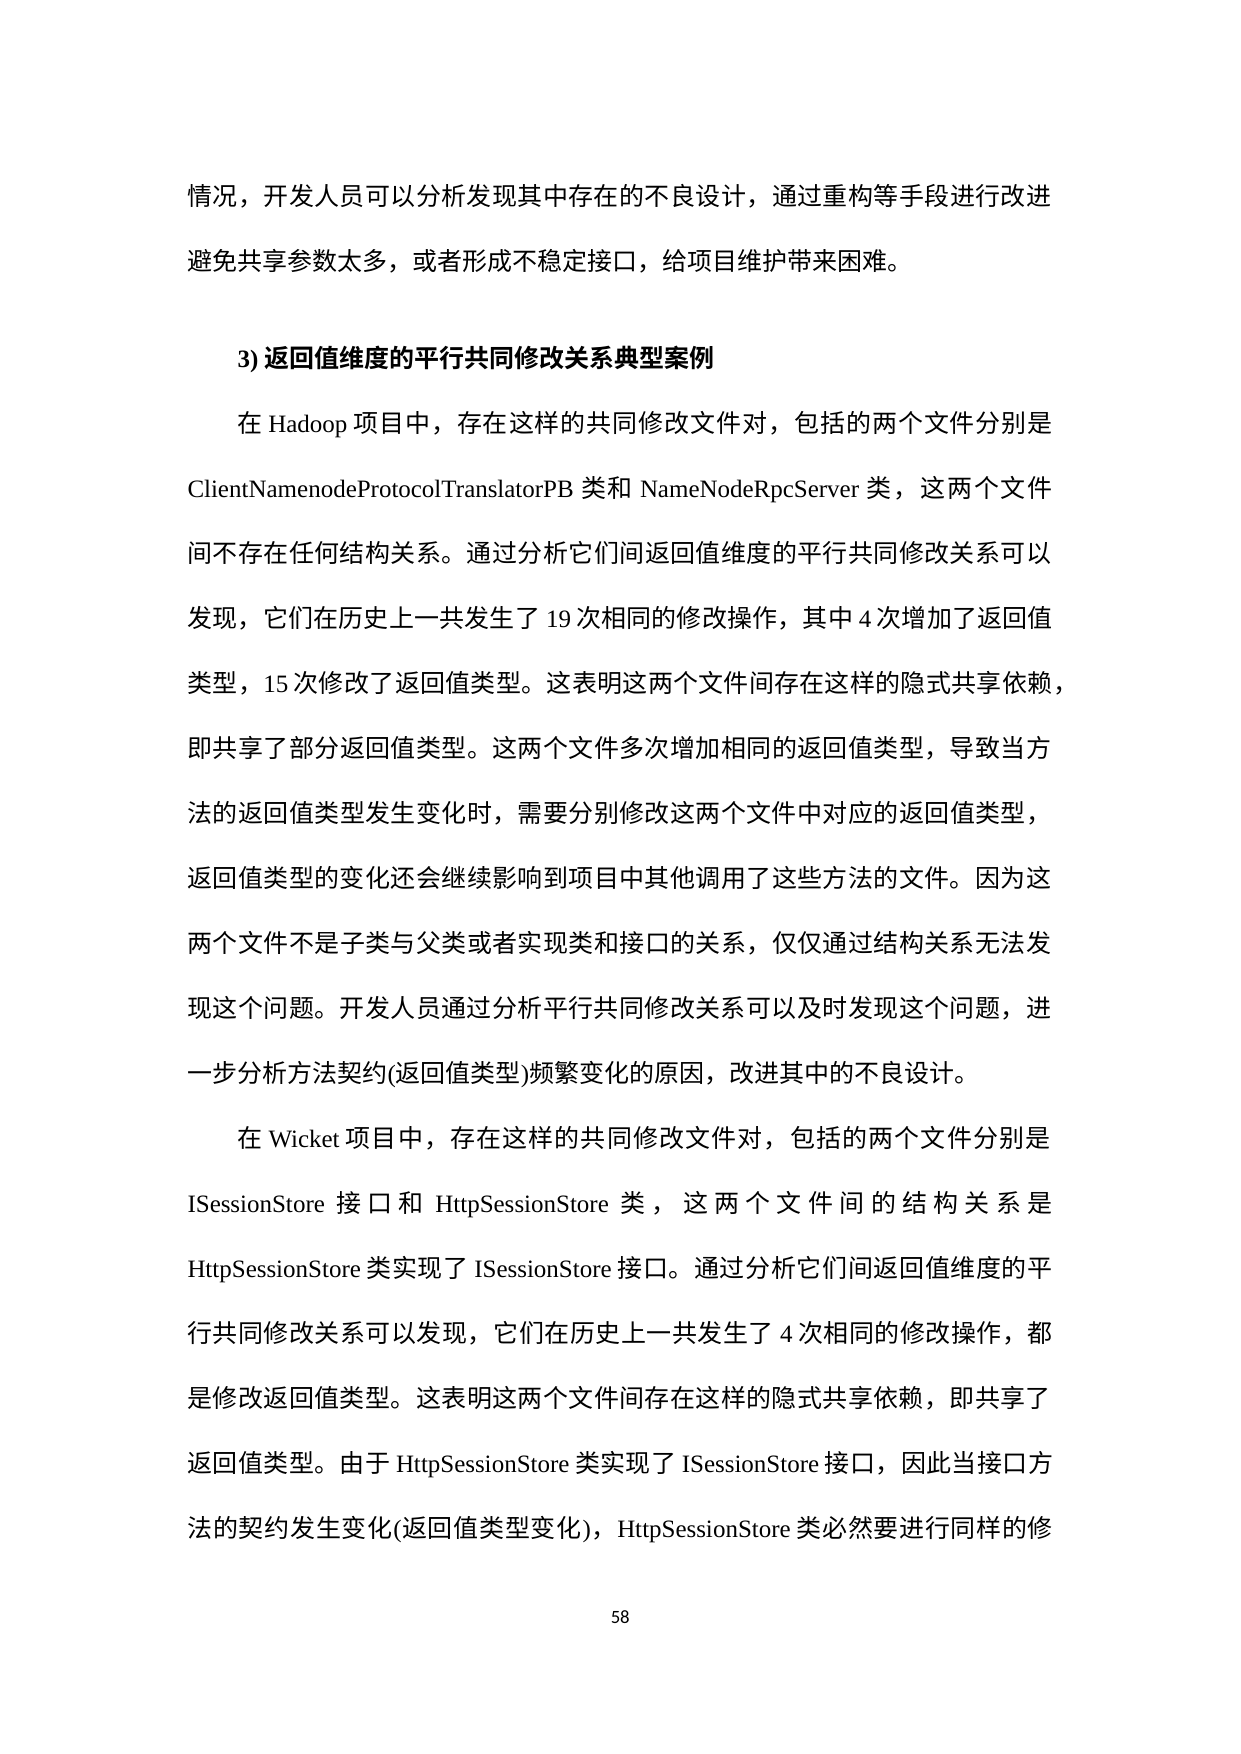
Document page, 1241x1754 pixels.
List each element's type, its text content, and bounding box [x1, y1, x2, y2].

text 在Hadoop项目中，存在这样的共同修改文件对，包括的两个文件分别是ClientNamenodeProtocolTranslatorPB类和NameNodeRpcServer类，这两个文件间不存在任何结构关系。通过分析它们间返回值维度的平行共同修改关系可以发现，它们在历史上一共发生了19次相同的修改操作，其中4次增加了返回值类型，15次修改了返回值类型。这表明这两个文件间存在这样的隐式共享依赖，即共享了部分返回值类型。这两个文件多次增加相同的返回值类型，导致当方法的返回值类型发生变化时，需要分别修改这两个文件中对应的返回值类型，返回值类型的变化还会继续影响到项目中其他调用了这些方法的文件。因为这两个文件不是子类与父类或者实现类和接口的关系，仅仅通过结构关系无法发现这个问题。开发人员通过分析平行共同修改关系可以及时发现这个问题，进一步分析方法契约(返回值类型)频繁变化的原因，改进其中的不良设计。 [187, 389, 1053, 1104]
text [187, 1104, 1053, 1559]
text 3) 返回值维度的平行共同修改关系典型案例 [187, 324, 1053, 389]
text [187, 162, 1053, 292]
